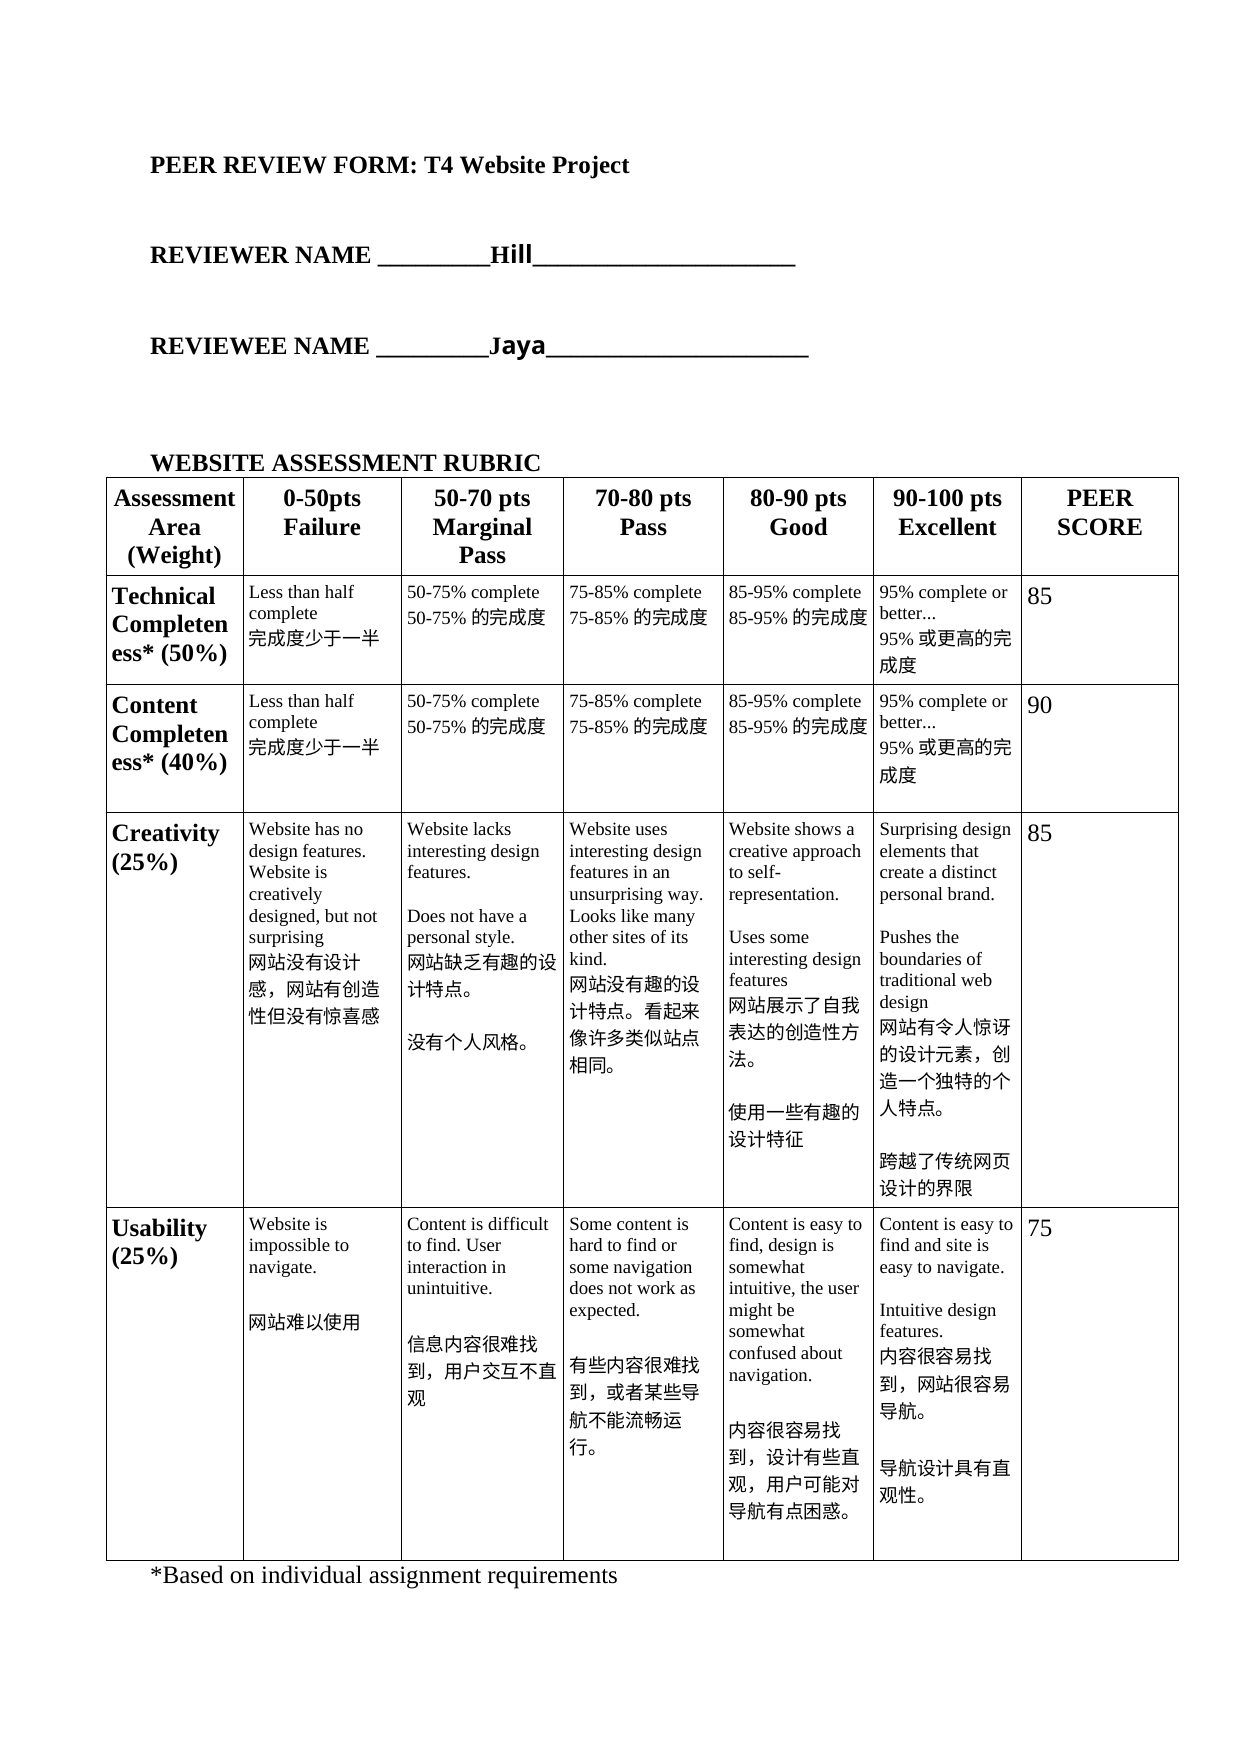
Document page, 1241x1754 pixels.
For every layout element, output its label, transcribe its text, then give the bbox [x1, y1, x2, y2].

table_header PEER SCORE [1022, 478, 1178, 575]
table_cell 50-75% complete 50-75% 的完成度 [402, 576, 563, 684]
table_cell 75 [1022, 1208, 1178, 1560]
table_cell 95% complete or better... 95% 或更高的完成度 [874, 576, 1021, 684]
text *Based on individual assignment requirements [150, 1561, 1090, 1589]
table_header 50-70 pts Marginal Pass [402, 478, 563, 575]
table_cell Content is difficult to find. User interaction in unintuitive. 信息内容很难找到，用户交互不直观 [402, 1208, 563, 1560]
text REVIEWEE NAME _________Jaya_____________________ [150, 328, 1090, 362]
table_cell 85 [1022, 576, 1178, 684]
table_cell Content Completeness* (40%) [107, 685, 243, 812]
table_header 70-80 pts Pass [564, 478, 723, 575]
table_cell 85-95% complete 85-95% 的完成度 [724, 685, 873, 812]
table_cell Website is impossible to navigate. 网站难以使用 [244, 1208, 401, 1560]
table_cell 85-95% complete 85-95% 的完成度 [724, 576, 873, 684]
table_cell Creativity (25%) [107, 813, 243, 1207]
table_cell Website uses interesting design features in an unsurprising way. Looks like many other sites of its kind. 网站没有趣的设计特点。看起来像许多类似站点相同。 [564, 813, 723, 1207]
table_header 80-90 pts Good [724, 478, 873, 575]
table_cell Some content is hard to find or some navigation does not work as expected. 有些内容很难找到，或者某些导航不能流畅运行。 [564, 1208, 723, 1560]
table_header 0-50pts Failure [244, 478, 401, 575]
table_cell Content is easy to find, design is somewhat intuitive, the user might be somewhat confused about navigation. 内容很容易找到，设计有些直观，用户可能对导航有点困惑。 [724, 1208, 873, 1560]
table_cell Less than half complete 完成度少于一半 [244, 685, 401, 812]
table_cell Surprising design elements that create a distinct personal brand. Pushes the boundaries of traditional web design 网站有令人惊讶的设计元素，创造一个独特的个人特点。 跨越了传统网页设计的界限 [874, 813, 1021, 1207]
table_cell Website has no design features. Website is creatively designed, but not surprising 网站没有设计感，网站有创造性但没有惊喜感 [244, 813, 401, 1207]
table_cell 95% complete or better... 95% 或更高的完成度 [874, 685, 1021, 812]
table_cell Website shows a creative approach to self-representation. Uses some interesting design features 网站展示了自我表达的创造性方法。 使用一些有趣的设计特征 [724, 813, 873, 1207]
table_header Assessment Area (Weight) [107, 478, 243, 575]
text WEBSITE ASSESSMENT RUBRIC [150, 448, 1090, 477]
table_cell Technical Completeness* (50%) [107, 576, 243, 684]
table_cell 50-75% complete 50-75% 的完成度 [402, 685, 563, 812]
text REVIEWER NAME _________Hill_____________________ [150, 236, 1090, 270]
table_cell 75-85% complete 75-85% 的完成度 [564, 685, 723, 812]
table_cell 85 [1022, 813, 1178, 1207]
table_cell Less than half complete 完成度少于一半 [244, 576, 401, 684]
table_cell Content is easy to find and site is easy to navigate. Intuitive design features. 内容很容易找到，网站很容易导航。 导航设计具有直观性。 [874, 1208, 1021, 1560]
table_cell 75-85% complete 75-85% 的完成度 [564, 576, 723, 684]
table_cell 90 [1022, 685, 1178, 812]
text PEER REVIEW FORM: T4 Website Project [150, 150, 1090, 179]
table_header 90-100 pts Excellent [874, 478, 1021, 575]
table_cell Usability (25%) [107, 1208, 243, 1560]
table_cell Website lacks interesting design features. Does not have a personal style. 网站缺乏有趣的设计特点。 没有个人风格。 [402, 813, 563, 1207]
